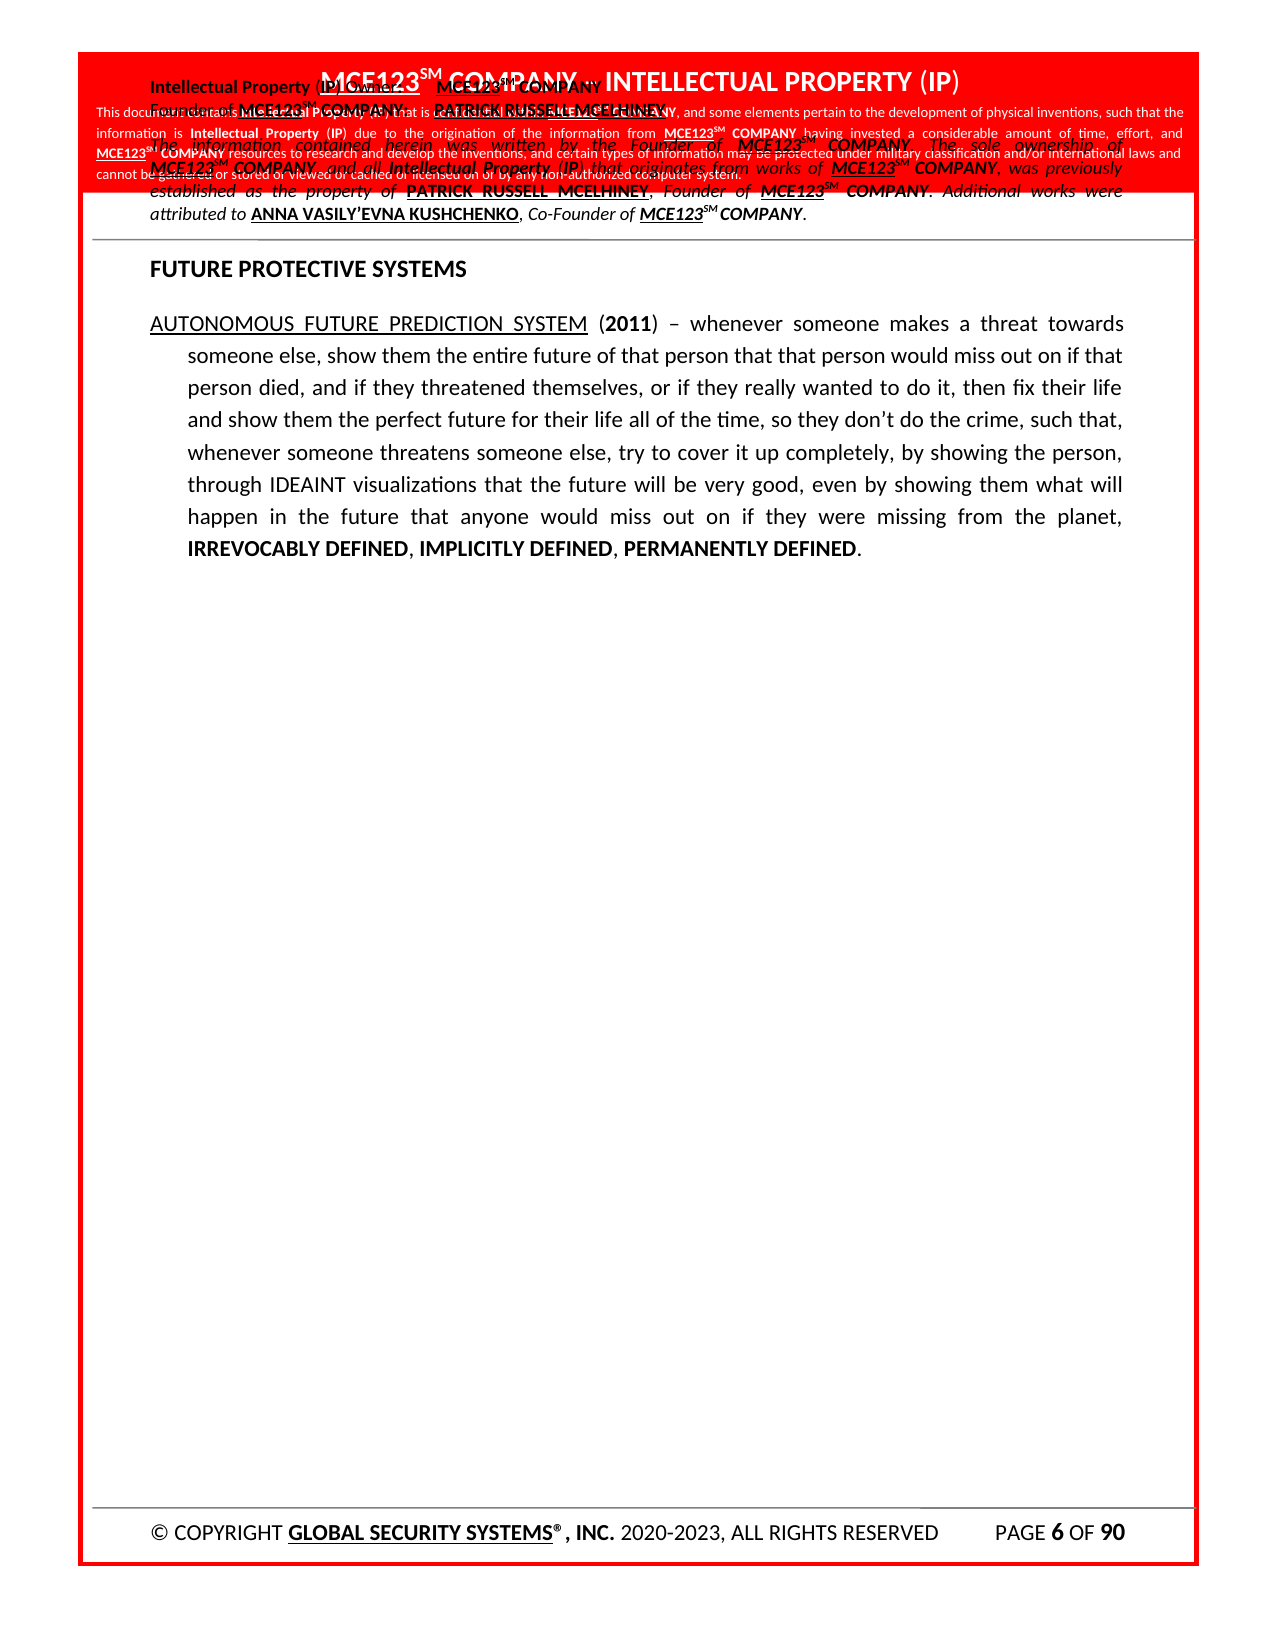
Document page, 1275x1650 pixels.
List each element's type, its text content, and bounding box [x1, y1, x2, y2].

text FUTURE PROTECTIVE SYSTEMS [150, 253, 1125, 284]
text AUTONOMOUS FUTURE PREDICTION SYSTEM (2011) – whenever someone makes a threat towards someone else, show them the entire future of that person that that person would miss out on if that person died, and if they threatened themselves, or if they really wanted to do it, then fix their life and show them the perfect future for their life all of the time, so they don’t do the crime, such that, whenever someone threatens someone else, try to cover it up completely, by showing the person, through IDEAINT visualizations that the future will be very good, even by showing them what will happen in the future that anyone would miss out on if they were missing from the planet, IRREVOCABLY DEFINED, IMPLICITLY DEFINED, PERMANENTLY DEFINED. [150, 309, 1125, 562]
